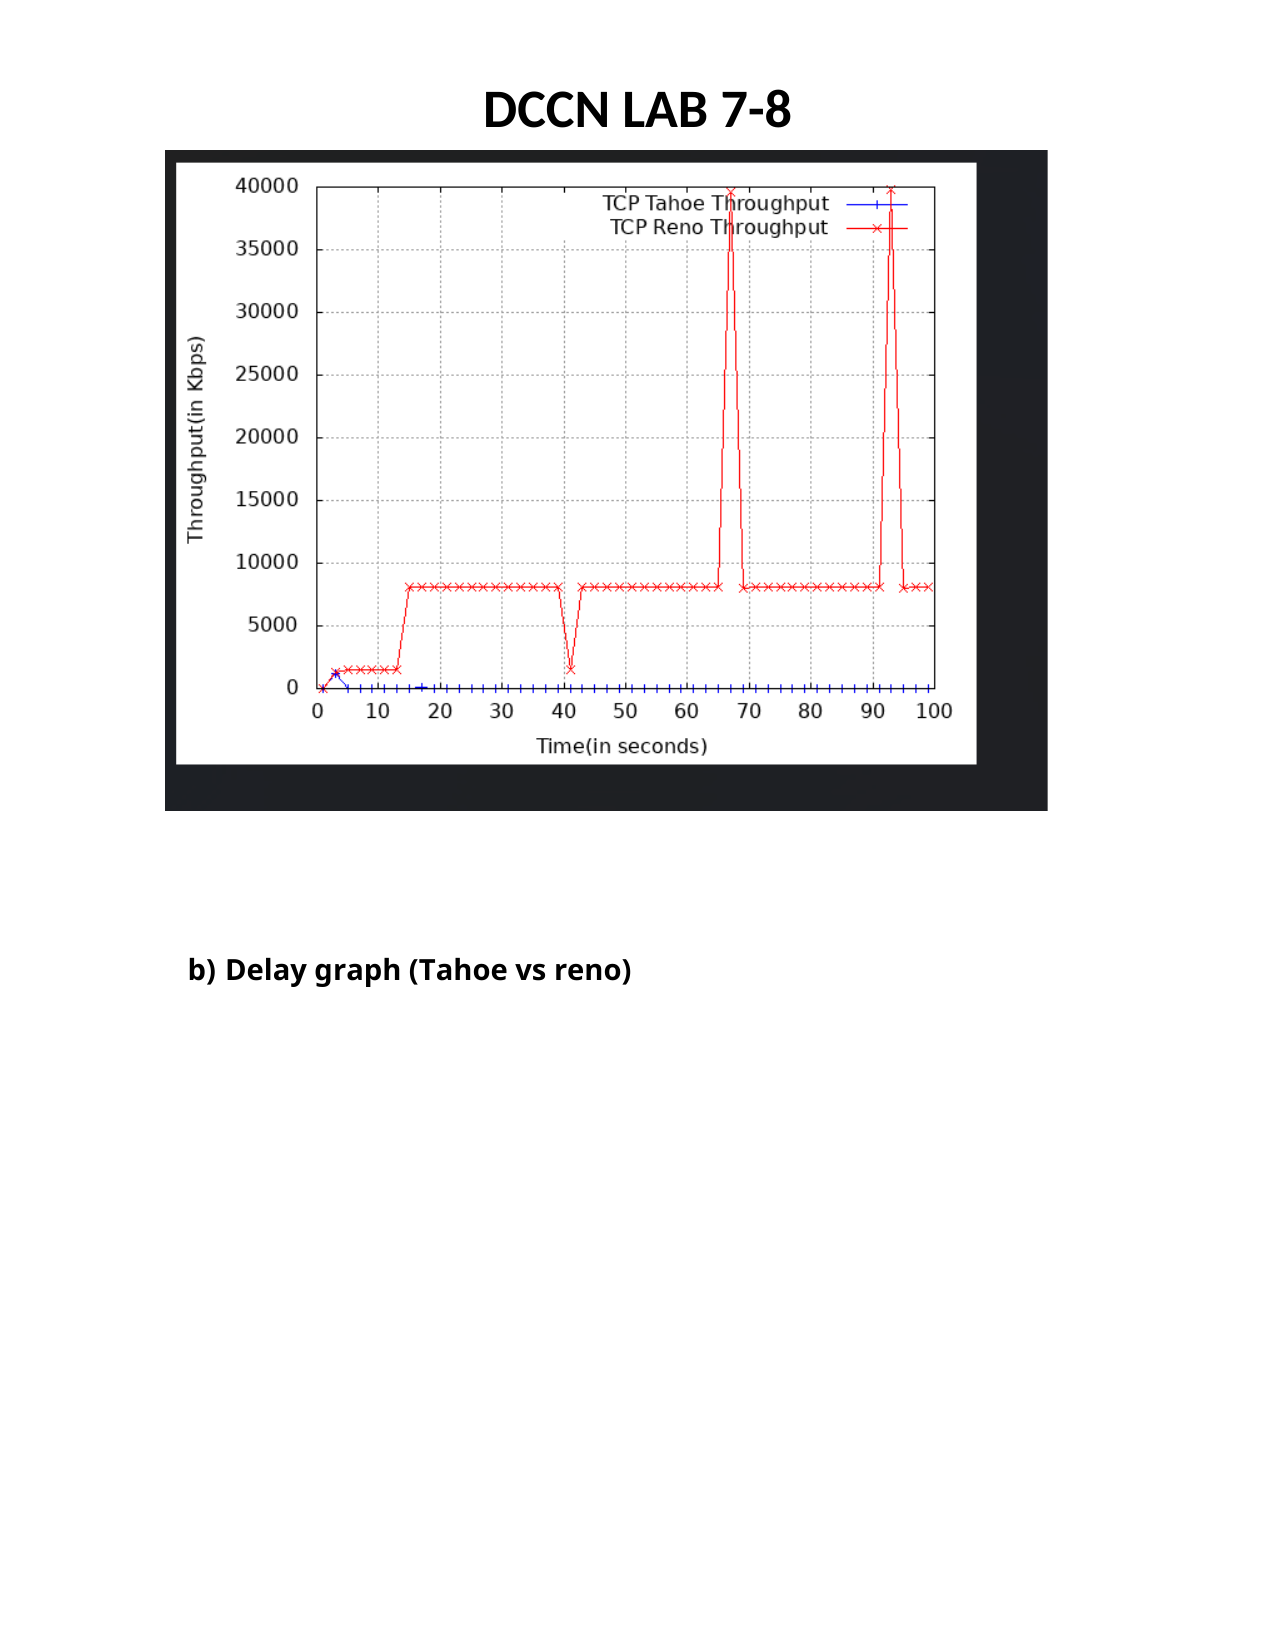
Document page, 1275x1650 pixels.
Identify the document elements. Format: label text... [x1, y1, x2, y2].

list Delay graph (Tahoe vs reno) [187, 949, 1125, 988]
picture [165, 150, 1048, 811]
